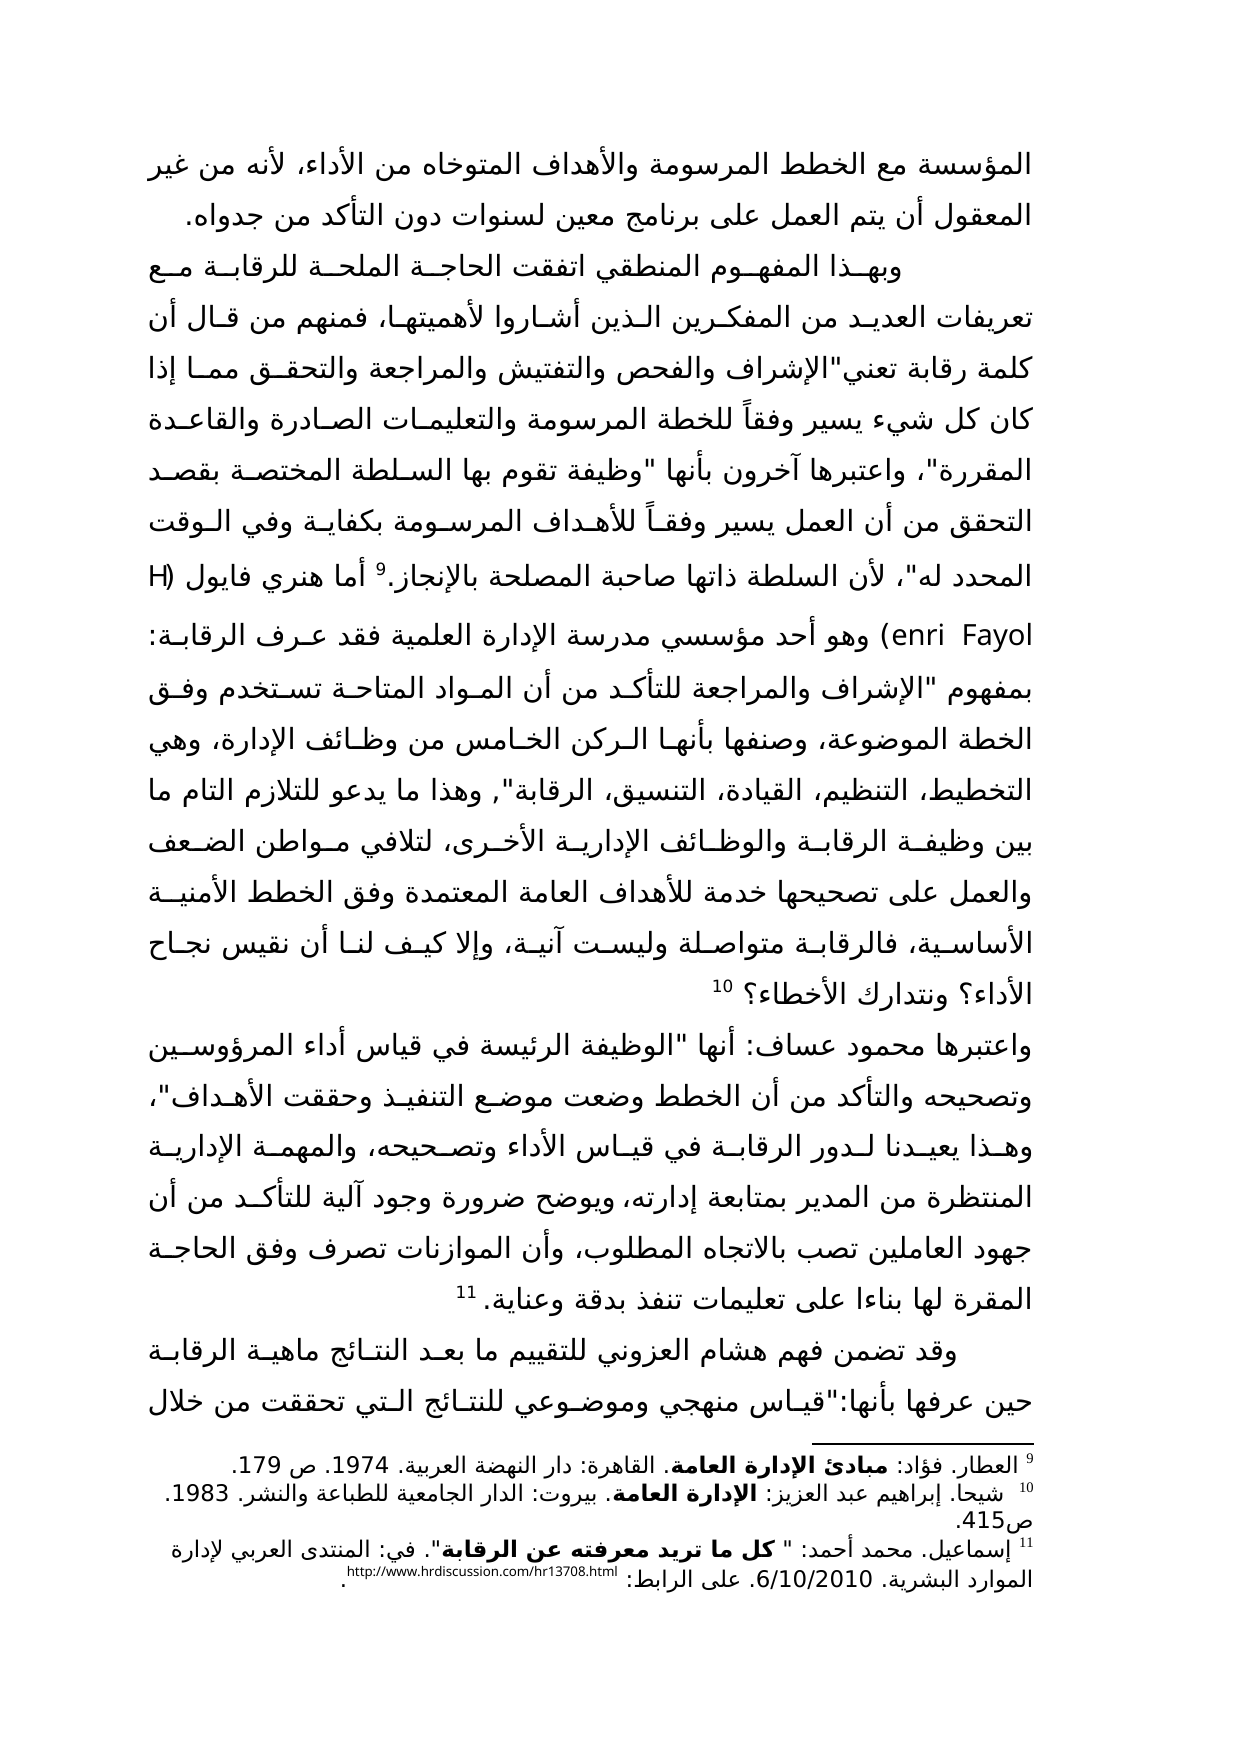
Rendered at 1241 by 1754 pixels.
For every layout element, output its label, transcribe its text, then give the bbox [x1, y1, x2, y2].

text واعتبرها محمود عساف: أنها "الوظيفة الرئيسة في قياس أداء المرؤوسين وتصحيحه والتأكد من أن الخطط وضعت موضع التنفيذ وحققت الأهداف"، وهذا يعيدنا لدور الرقابة في قياس الأداء وتصحيحه، والمهمة الإدارية المنتظرة من المدير بمتابعة إدارته، ويوضح ضرورة وجود آلية للتأكد من أن جهود العاملين تصب بالاتجاه المطلوب، وأن الموازنات تصرف وفق الحاجة المقرة لها بناءا على تعليمات تنفذ بدقة وعناية. [148, 1028, 1033, 1317]
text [148, 1333, 1033, 1418]
text وبهذا المفهوم المنطقي اتفقت الحاجة الملحة للرقابة مع تعريفات العديد من المفكرين الذين أشاروا لأهميتها، فمنهم من قال أن كلمة رقابة تعني"الإشراف والفحص والتفتيش والمراجعة والتحقق مما إذا كان كل شيء يسير وفقاً للخطة المرسومة والتعليمات الصادرة والقاعدة المقررة"، واعتبرها آخرون بأنها "وظيفة تقوم بها السلطة المختصة بقصد التحقق من أن العمل يسير وفقاً للأهداف المرسومة بكفاية وفي الوقت المحدد له"، لأن السلطة ذاتها صاحبة المصلحة بالإنجاز. أما هنري فايول (Henri Fayol) وهو أحد مؤسسي مدرسة الإدارة العلمية فقد عرف الرقابة: بمفهوم "الإشراف والمراجعة للتأكد من أن المواد المتاحة تستخدم وفق الخطة الموضوعة، وصنفها بأنها الركن الخامس من وظائف الإدارة، وهي التخطيط، التنظيم، القيادة، التنسيق، الرقابة", وهذا ما يدعو للتلازم التام ما بين وظيفة الرقابة والوظائف الإدارية الأخرى، لتلافي مواطن الضعف والعمل على تصحيحها خدمة للأهداف العامة المعتمدة وفق الخطط الأمنية الأساسية، فالرقابة متواصلة وليست آنية، وإلا كيف لنا أن نقيس نجاح الأداء؟ ونتدارك الأخطاء؟ [148, 249, 1033, 1011]
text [148, 148, 1033, 233]
